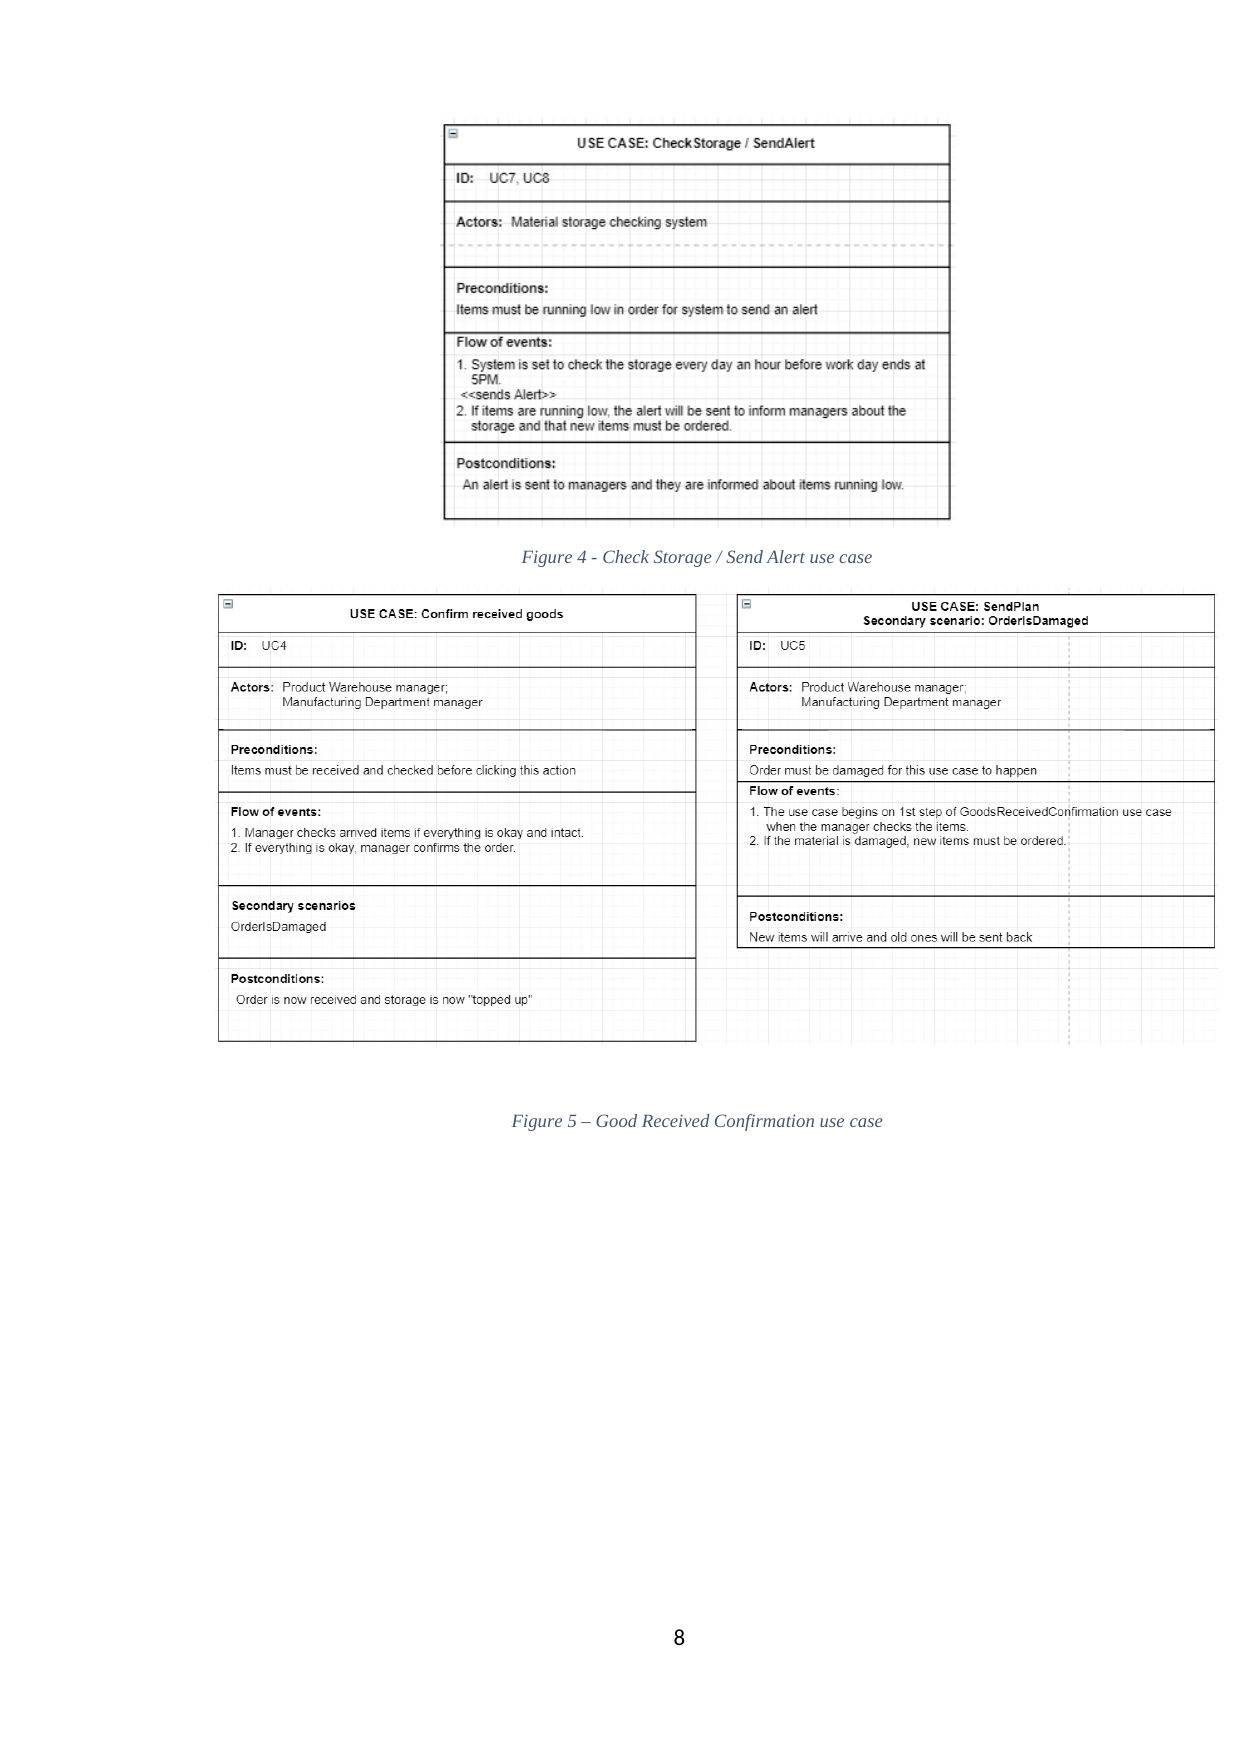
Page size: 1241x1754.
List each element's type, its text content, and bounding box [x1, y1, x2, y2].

picture [440, 118, 956, 527]
picture [214, 588, 1219, 1045]
